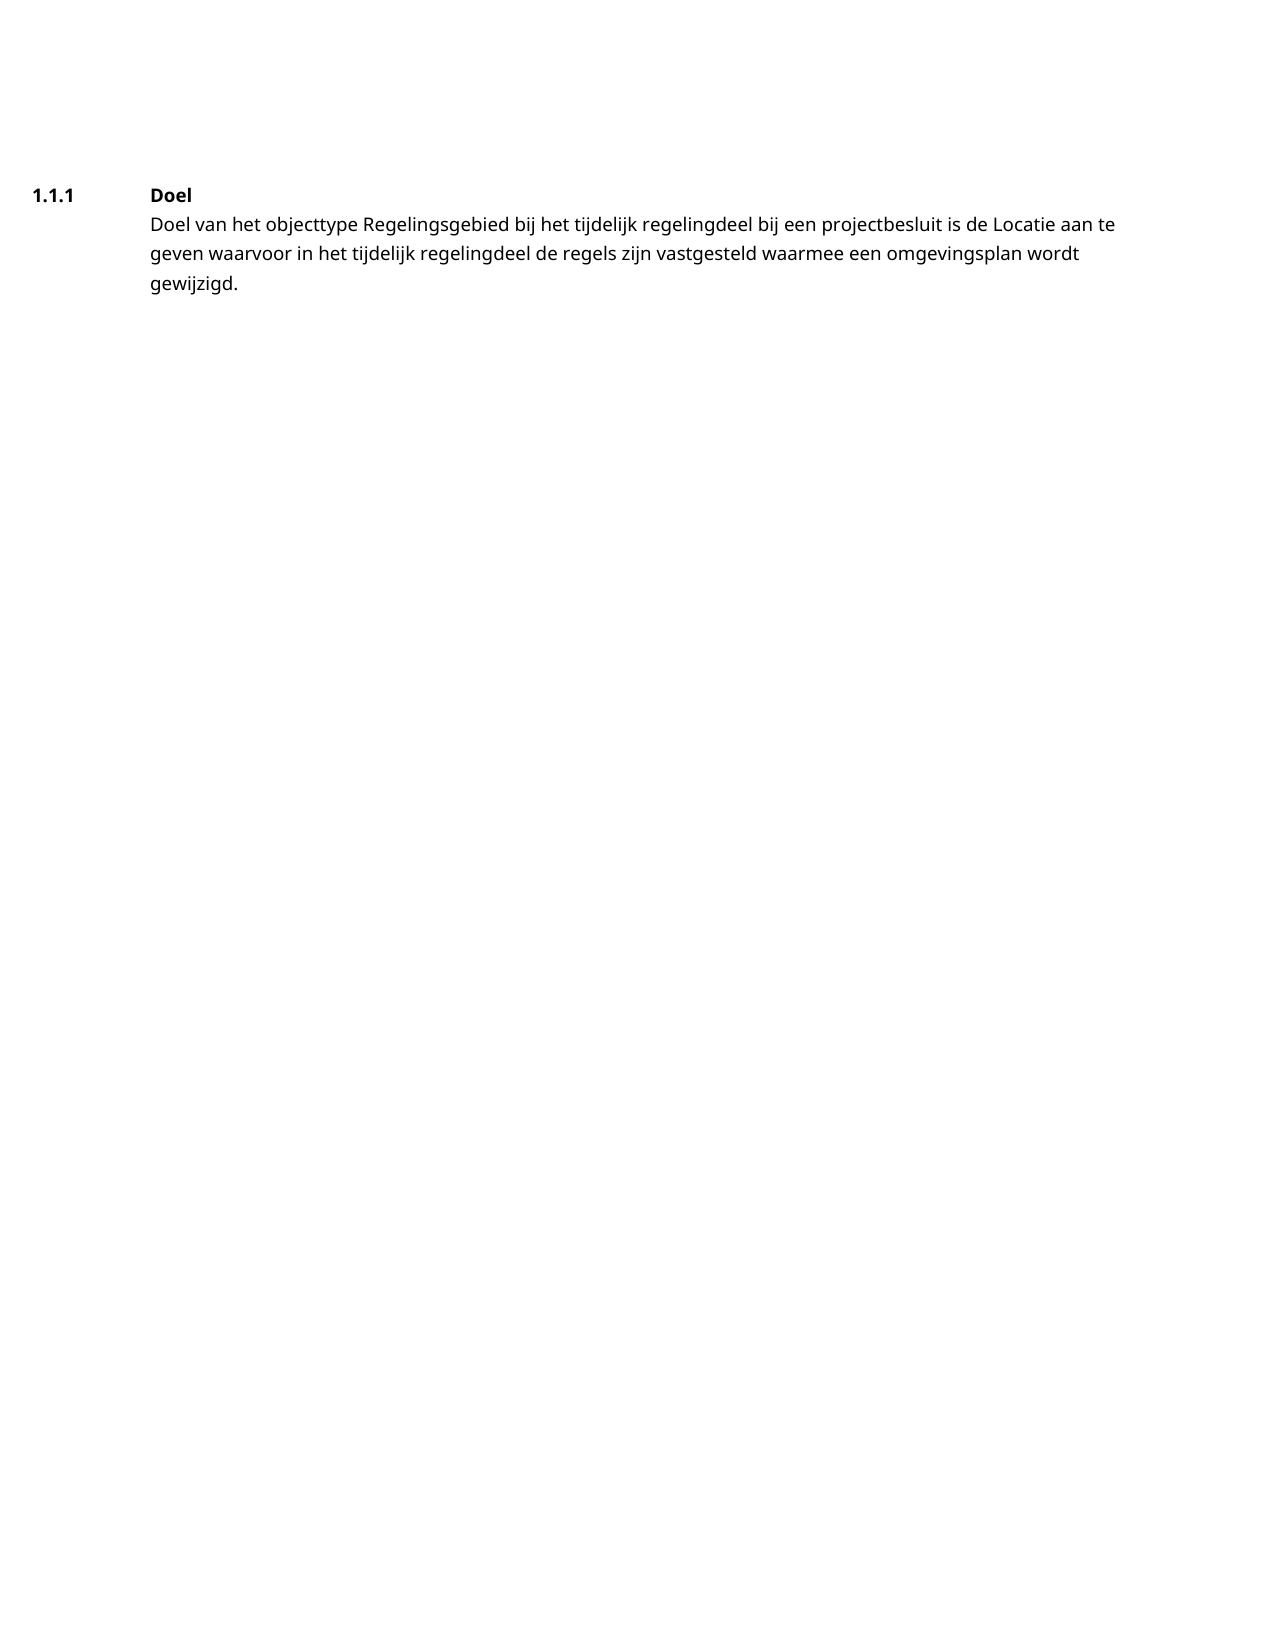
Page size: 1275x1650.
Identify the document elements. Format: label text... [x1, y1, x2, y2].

subtitle Doel [32, 179, 1125, 208]
text Doel van het objecttype Regelingsgebied bij het tijdelijk regelingdeel bij een projectbesluit is de Locatie aan te geven waarvoor in het tijdelijk regelingdeel de regels zijn vastgesteld waarmee een omgevingsplan wordt gewijzigd. [150, 208, 1125, 296]
